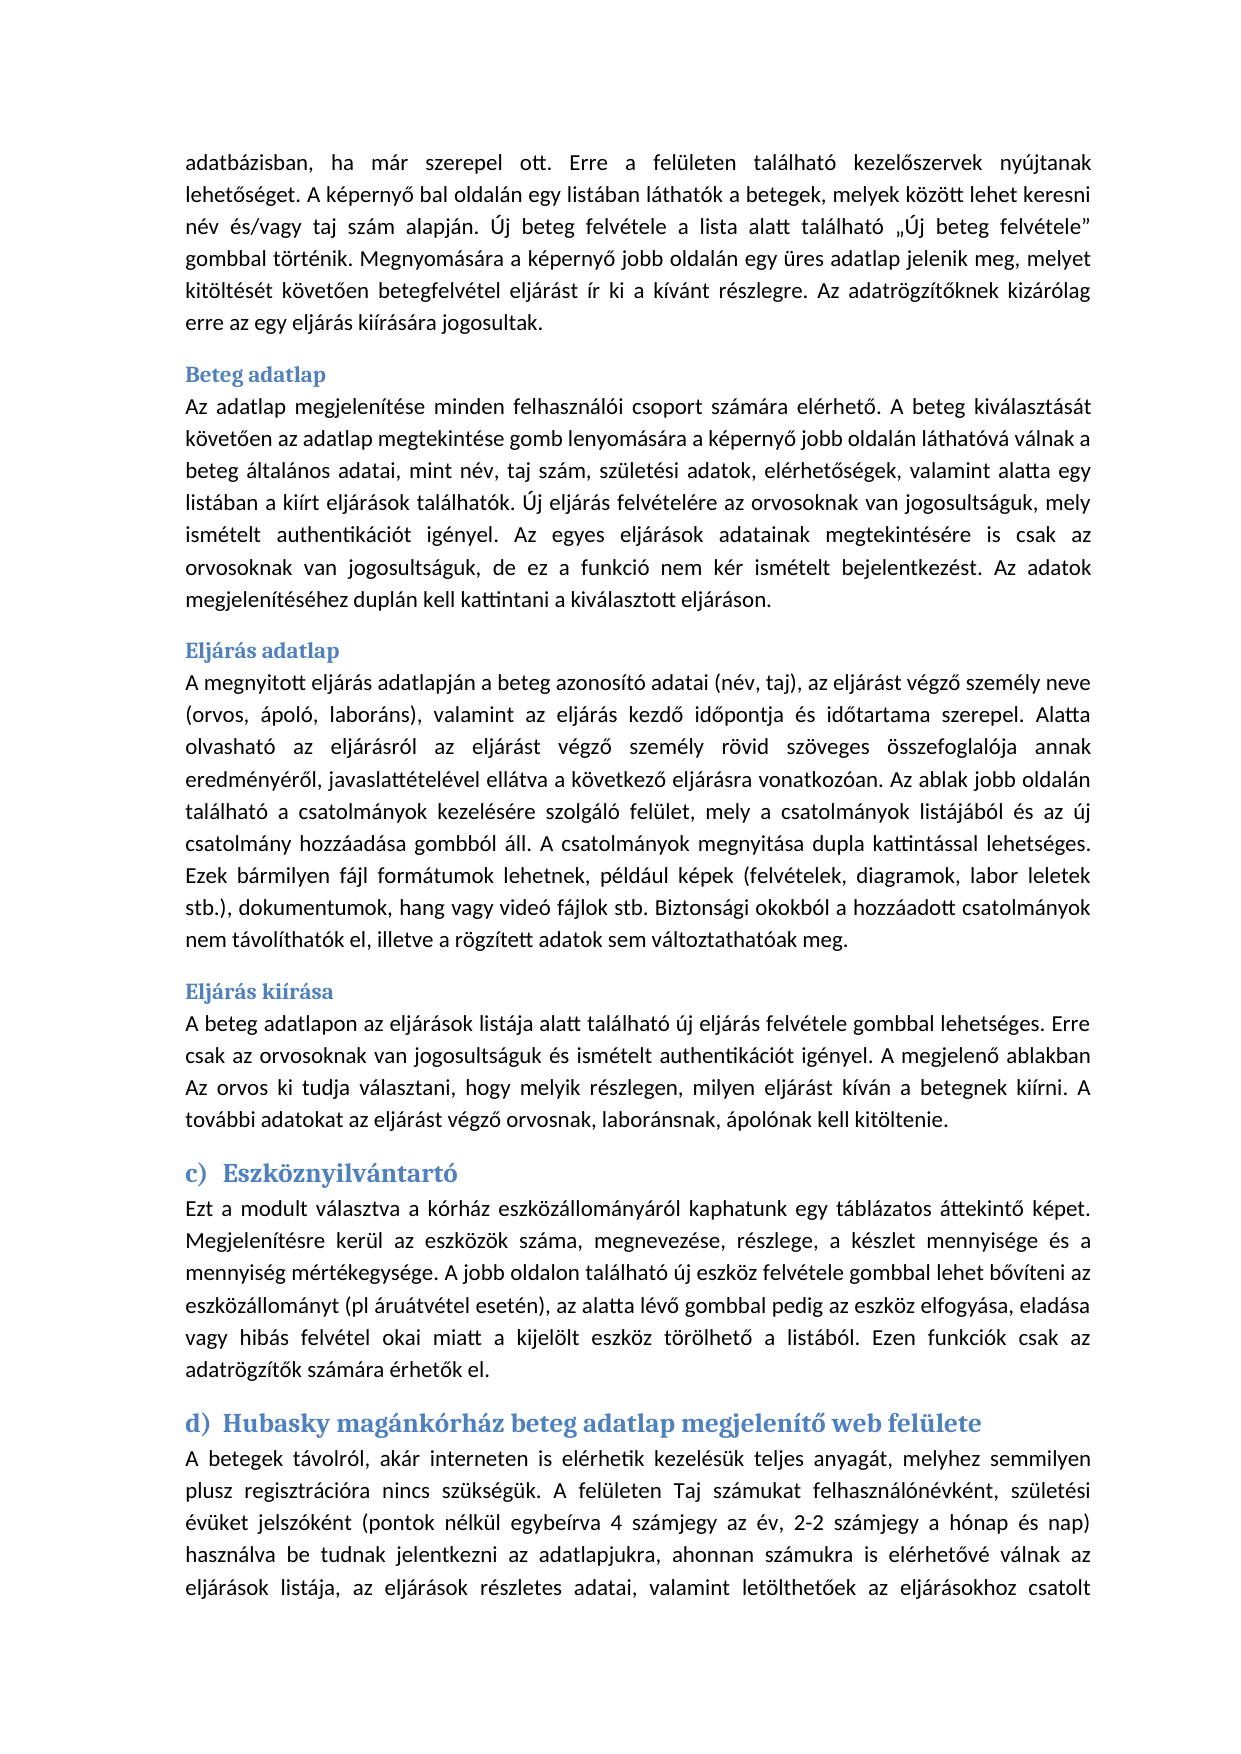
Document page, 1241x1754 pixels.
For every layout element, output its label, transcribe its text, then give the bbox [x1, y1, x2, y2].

subtitle Eljárás kiírása [148, 979, 1093, 1005]
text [185, 1444, 1093, 1601]
text A megnyitott eljárás adatlapján a beteg azonosító adatai (név, taj), az eljárást végző személy neve (orvos, ápoló, laboráns), valamint az eljárás kezdő időpontja és időtartama szerepel. Alatta olvasható az eljárásról az eljárást végző személy rövid szöveges összefoglalója annak eredményéről, javaslattételével ellátva a következő eljárásra vonatkozóan. Az ablak jobb oldalán található a csatolmányok kezelésére szolgáló felület, mely a csatolmányok listájából és az új csatolmány hozzáadása gombból áll. A csatolmányok megnyitása dupla kattintással lehetséges. Ezek bármilyen fájl formátumok lehetnek, például képek (felvételek, diagramok, labor leletek stb.), dokumentumok, hang vagy videó fájlok stb. Biztonsági okokból a hozzáadott csatolmányok nem távolíthatók el, illetve a rögzített adatok sem változtathatóak meg. [185, 668, 1093, 954]
text Az adatlap megjelenítése minden felhasználói csoport számára elérhető. A beteg kiválasztását követően az adatlap megtekintése gomb lenyomására a képernyő jobb oldalán láthatóvá válnak a beteg általános adatai, mint név, taj szám, születési adatok, elérhetőségek, valamint alatta egy listában a kiírt eljárások találhatók. Új eljárás felvételére az orvosoknak van jogosultságuk, mely ismételt authentikációt igényel. Az egyes eljárások adatainak megtekintésére is csak az orvosoknak van jogosultságuk, de ez a funkció nem kér ismételt bejelentkezést. Az adatok megjelenítéséhez duplán kell kattintani a kiválasztott eljáráson. [185, 392, 1093, 613]
subtitle Hubasky magánkórház beteg adatlap megjelenítő web felülete [185, 1408, 1093, 1439]
text A beteg adatlapon az eljárások listája alatt található új eljárás felvétele gombbal lehetséges. Erre csak az orvosoknak van jogosultságuk és ismételt authentikációt igényel. A megjelenő ablakban Az orvos ki tudja választani, hogy melyik részlegen, milyen eljárást kíván a betegnek kiírni. A további adatokat az eljárást végző orvosnak, laboránsnak, ápolónak kell kitöltenie. [185, 1009, 1093, 1133]
subtitle Eljárás adatlap [148, 638, 1093, 664]
subtitle Beteg adatlap [148, 362, 1093, 388]
subtitle Eszköznyilvántartó [185, 1158, 1093, 1189]
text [185, 148, 1093, 337]
text Ezt a modult választva a kórház eszközállományáról kaphatunk egy táblázatos áttekintő képet. Megjelenítésre kerül az eszközök száma, megnevezése, részlege, a készlet mennyisége és a mennyiség mértékegysége. A jobb oldalon található új eszköz felvétele gombbal lehet bővíteni az eszközállományt (pl áruátvétel esetén), az alatta lévő gombbal pedig az eszköz elfogyása, eladása vagy hibás felvétel okai miatt a kijelölt eszköz törölhető a listából. Ezen funkciók csak az adatrögzítők számára érhetők el. [185, 1194, 1093, 1383]
